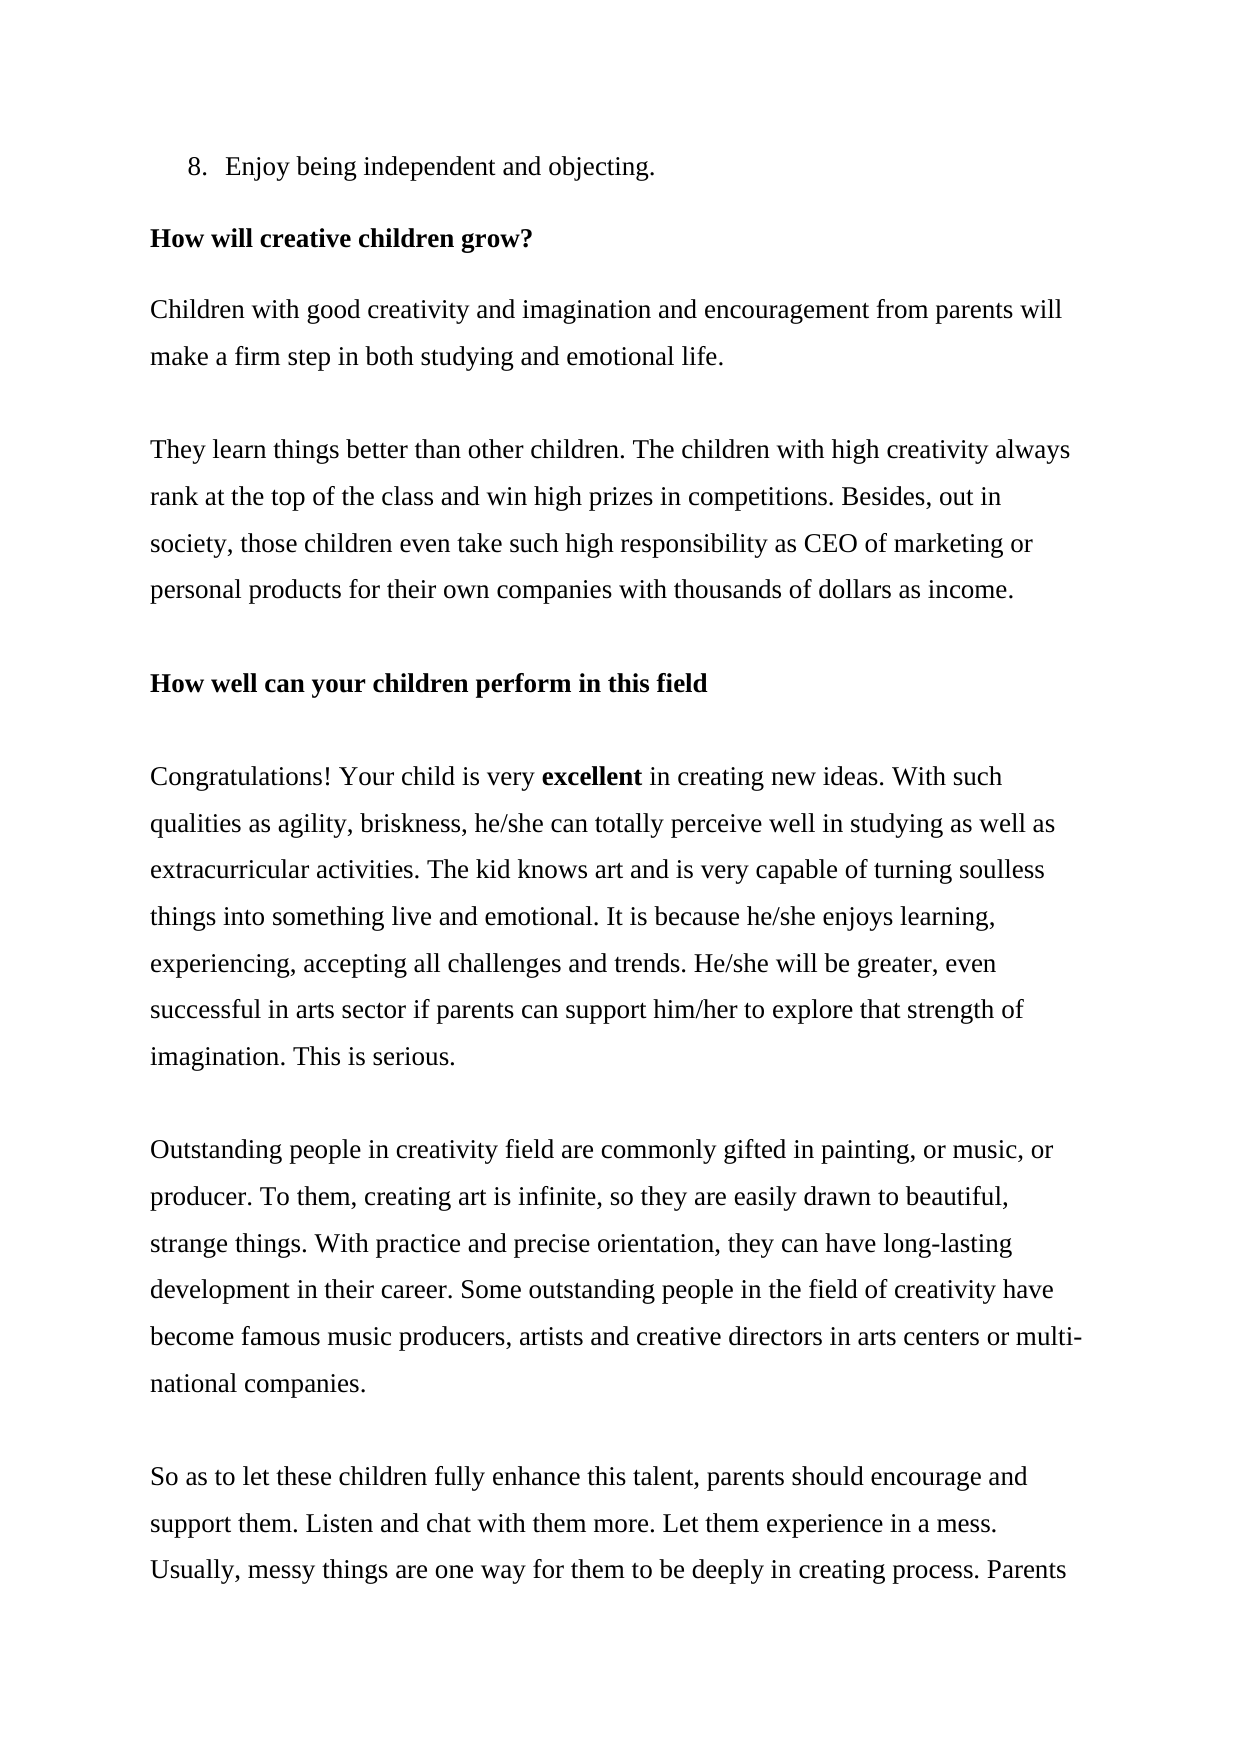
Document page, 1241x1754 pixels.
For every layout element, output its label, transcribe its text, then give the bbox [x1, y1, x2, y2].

text They learn things better than other children. The children with high creativity always rank at the top of the class and win high prizes in competitions. Besides, out in society, those children even take such high responsibility as CEO of marketing or personal products for their own companies with thousands of dollars as income. [150, 433, 1090, 604]
text How well can your children perform in this field [150, 667, 1090, 698]
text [150, 1460, 1090, 1584]
text Children with good creativity and imagination and encouragement from parents will make a firm step in both studying and emotional life. [150, 293, 1090, 371]
list Enjoy being independent and objecting. [187, 150, 1090, 181]
text How will creative children grow? [150, 222, 1090, 253]
text Congratulations! Your child is very excellent in creating new ideas. With such qualities as agility, briskness, he/she can totally perceive well in studying as well as extracurricular activities. The kid knows art and is very capable of turning soulless things into something live and emotional. It is because he/she enjoys learning, experiencing, accepting all challenges and trends. He/she will be greater, even successful in arts sector if parents can support him/her to explore that strength of imagination. This is serious. [150, 760, 1090, 1071]
text Outstanding people in creativity field are commonly gifted in painting, or music, or producer. To them, creating art is infinite, so they are easily drawn to beautiful, strange things. With practice and precise orientation, they can have long-lasting development in their career. Some outstanding people in the field of creativity have become famous music producers, artists and creative directors in arts centers or multi-national companies. [150, 1133, 1090, 1398]
